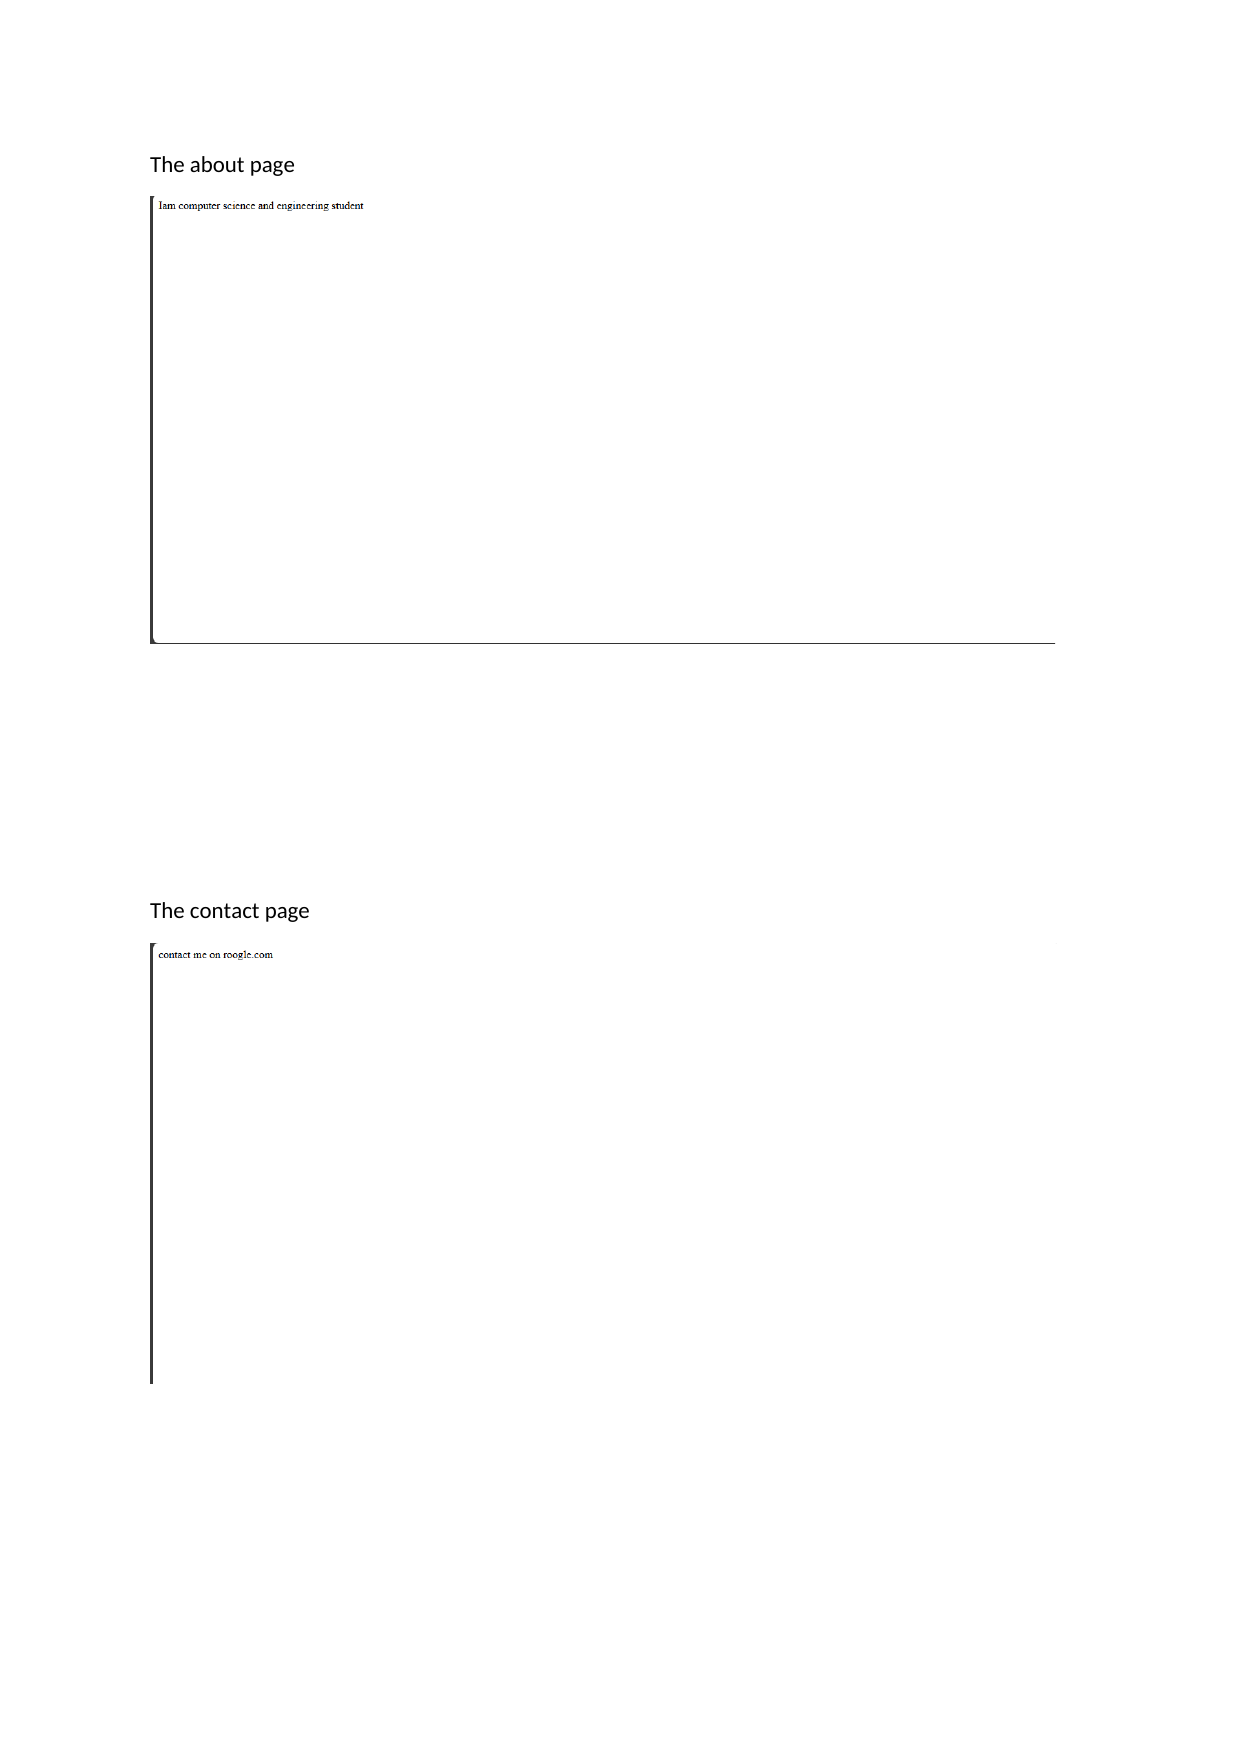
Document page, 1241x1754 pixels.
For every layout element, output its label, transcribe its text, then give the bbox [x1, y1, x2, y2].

text The contact page [150, 896, 1090, 924]
picture [150, 196, 1055, 644]
picture [150, 943, 1057, 1384]
text The about page [150, 150, 1090, 178]
